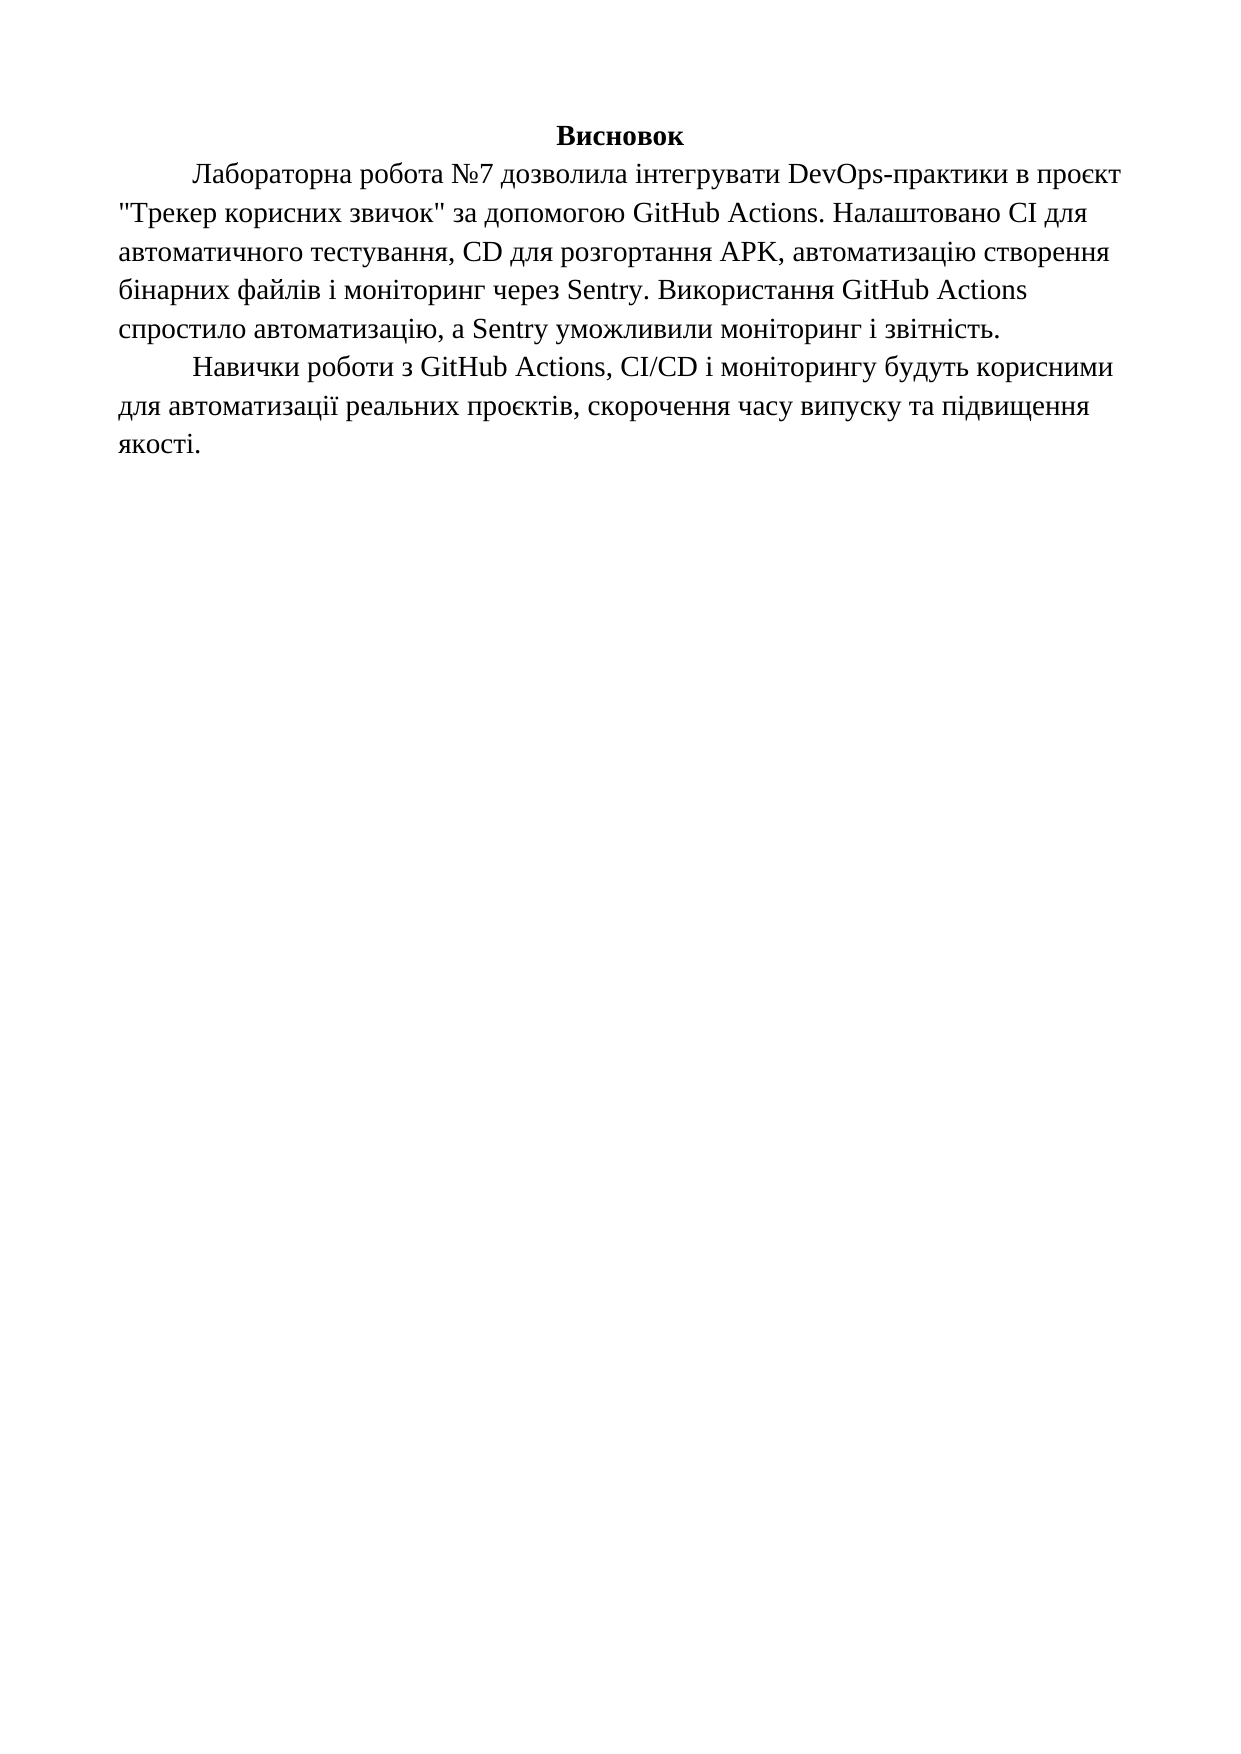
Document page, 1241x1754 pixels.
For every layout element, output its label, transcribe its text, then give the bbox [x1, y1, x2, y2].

text Навички роботи з GitHub Actions, CI/CD і моніторингу будуть корисними для автоматизації реальних проєктів, скорочення часу випуску та підвищення якості. [118, 349, 1122, 460]
text Висновок [118, 118, 1122, 152]
text Лабораторна робота №7 дозволила інтегрувати DevOps-практики в проєкт "Трекер корисних звичок" за допомогою GitHub Actions. Налаштовано CI для автоматичного тестування, CD для розгортання APK, автоматизацію створення бінарних файлів і моніторинг через Sentry. Використання GitHub Actions спростило автоматизацію, а Sentry уможливили моніторинг і звітність. [118, 157, 1122, 344]
